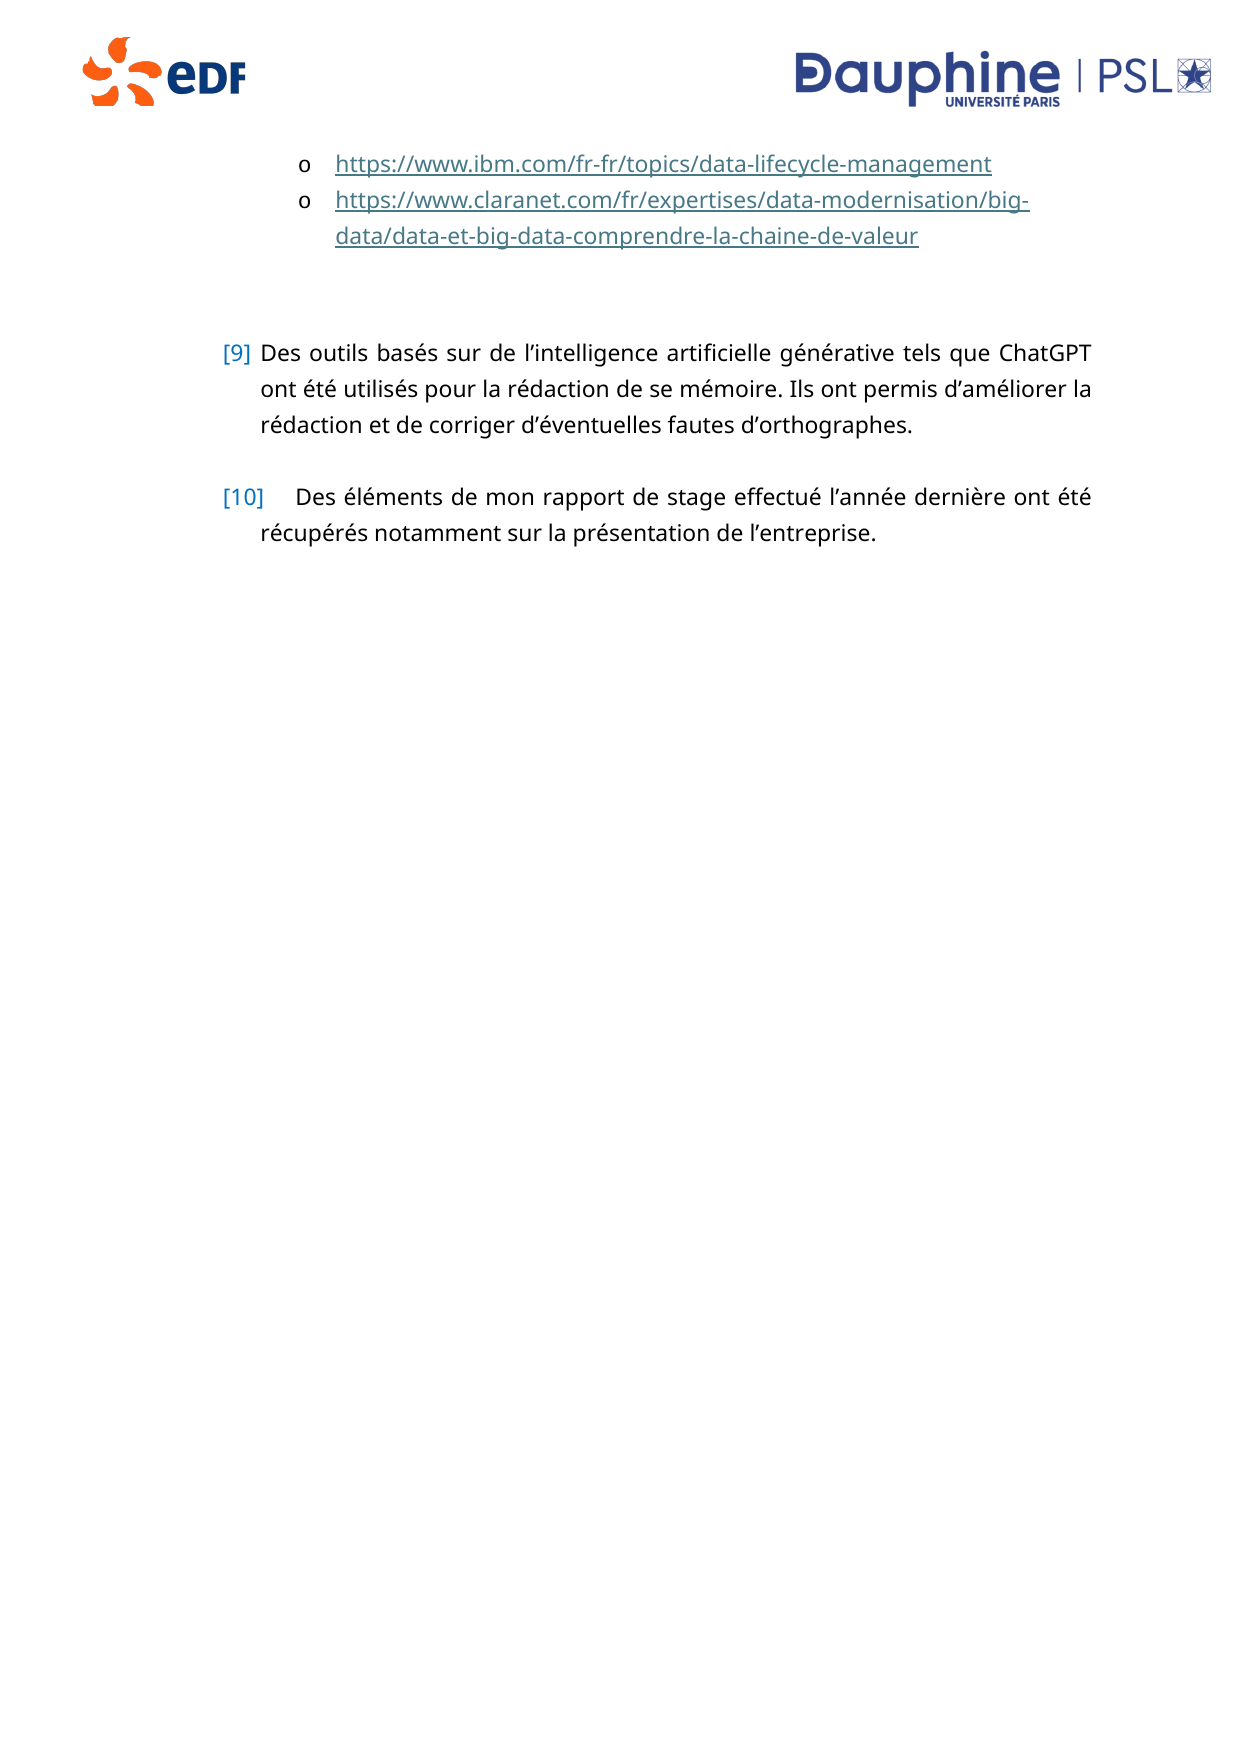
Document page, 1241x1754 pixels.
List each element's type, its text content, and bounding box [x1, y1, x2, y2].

list https://www.ibm.com/fr-fr/topics/data-lifecycle-management [298, 148, 1093, 179]
list Des outils basés sur de l’intelligence artificielle générative tels que ChatGPT ont été utilisés pour la rédaction de se mémoire. Ils ont permis d’améliorer la rédaction et de corriger d’éventuelles fautes d’orthographes. [223, 337, 1093, 441]
picture [793, 48, 1213, 109]
picture [82, 37, 245, 106]
list https://www.claranet.com/fr/expertises/data-modernisation/big-data/data-et-big-data-comprendre-la-chaine-de-valeur [298, 184, 1093, 251]
list Des éléments de mon rapport de stage effectué l’année dernière ont été récupérés notamment sur la présentation de l’entreprise. [223, 481, 1093, 548]
